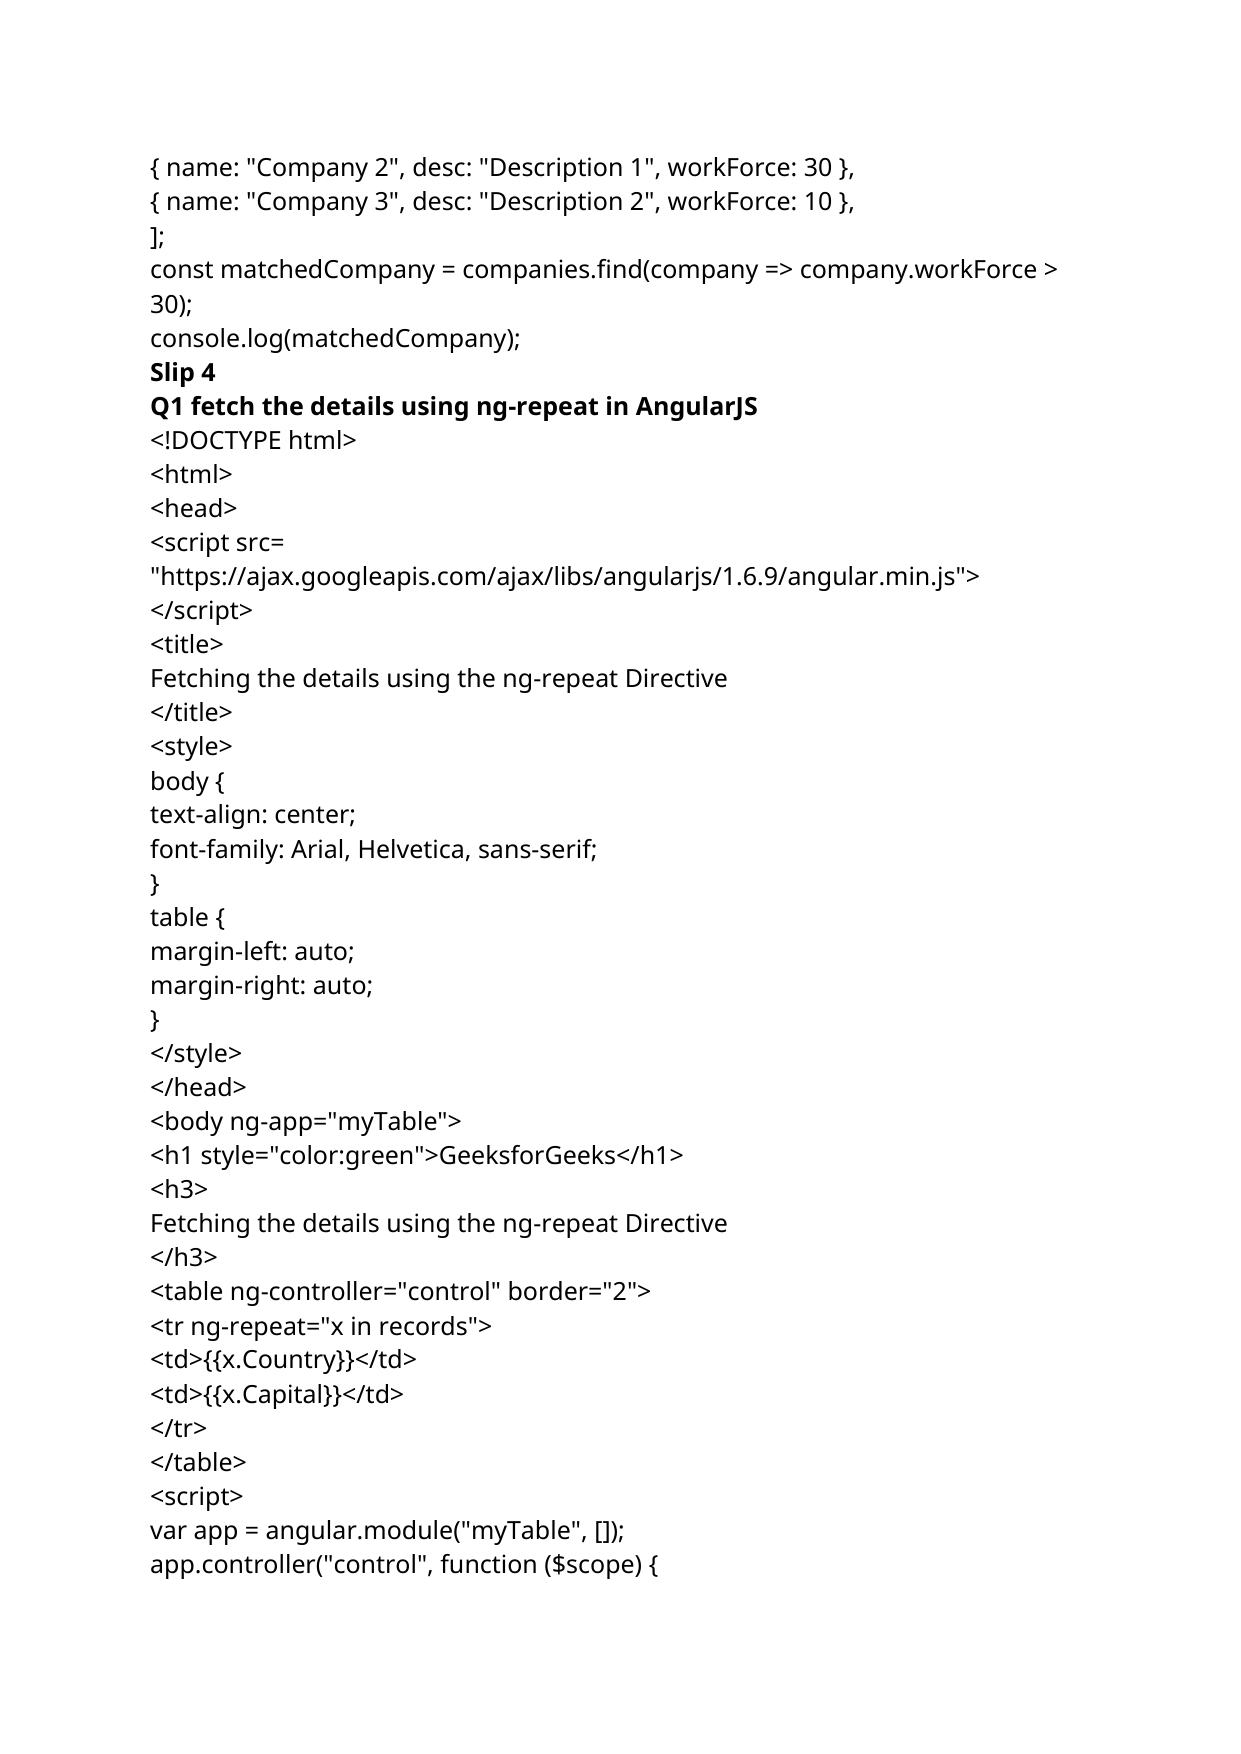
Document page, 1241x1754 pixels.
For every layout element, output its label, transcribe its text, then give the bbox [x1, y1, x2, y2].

text <tr ng-repeat="x in records"> [150, 1308, 1090, 1342]
text { name: "Company 3", desc: "Description 2", workForce: 10 }, [150, 184, 1090, 218]
text margin-left: auto; [150, 933, 1090, 967]
text <h1 style="color:green">GeeksforGeeks</h1> [150, 1138, 1090, 1172]
text <!DOCTYPE html> [150, 422, 1090, 457]
text "https://ajax.googleapis.com/ajax/libs/angularjs/1.6.9/angular.min.js"> [150, 559, 1090, 593]
text <head> [150, 491, 1090, 525]
text Fetching the details using the ng-repeat Directive [150, 1206, 1090, 1240]
text <html> [150, 457, 1090, 491]
text <td>{{x.Capital}}</td> [150, 1376, 1090, 1410]
text } [150, 1002, 1090, 1036]
text </title> [150, 695, 1090, 729]
text <td>{{x.Country}}</td> [150, 1342, 1090, 1376]
text <script src= [150, 525, 1090, 559]
text Slip 4 [150, 354, 1090, 388]
text body { [150, 763, 1090, 797]
text table { [150, 899, 1090, 933]
text <style> [150, 729, 1090, 763]
text </table> [150, 1444, 1090, 1478]
text text-align: center; [150, 797, 1090, 831]
text app.controller("control", function ($scope) { [150, 1547, 1090, 1581]
text { name: "Company 2", desc: "Description 1", workForce: 30 }, [150, 150, 1090, 184]
text var app = angular.module("myTable", []); [150, 1512, 1090, 1547]
text <h3> [150, 1172, 1090, 1206]
text } [150, 865, 1090, 899]
text const matchedCompany = companies.find(company => company.workForce > 30); [150, 252, 1090, 320]
text Q1 fetch the details using ng-repeat in AngularJS [150, 388, 1090, 422]
text </style> [150, 1036, 1090, 1070]
text <table ng-controller="control" border="2"> [150, 1274, 1090, 1308]
text <body ng-app="myTable"> [150, 1104, 1090, 1138]
text console.log(matchedCompany); [150, 320, 1090, 354]
text <title> [150, 627, 1090, 661]
text </tr> [150, 1410, 1090, 1444]
text margin-right: auto; [150, 967, 1090, 1002]
text </h3> [150, 1240, 1090, 1274]
text <script> [150, 1478, 1090, 1512]
text Fetching the details using the ng-repeat Directive [150, 661, 1090, 695]
text </script> [150, 593, 1090, 627]
text </head> [150, 1070, 1090, 1104]
text font-family: Arial, Helvetica, sans-serif; [150, 831, 1090, 865]
text ]; [150, 218, 1090, 252]
